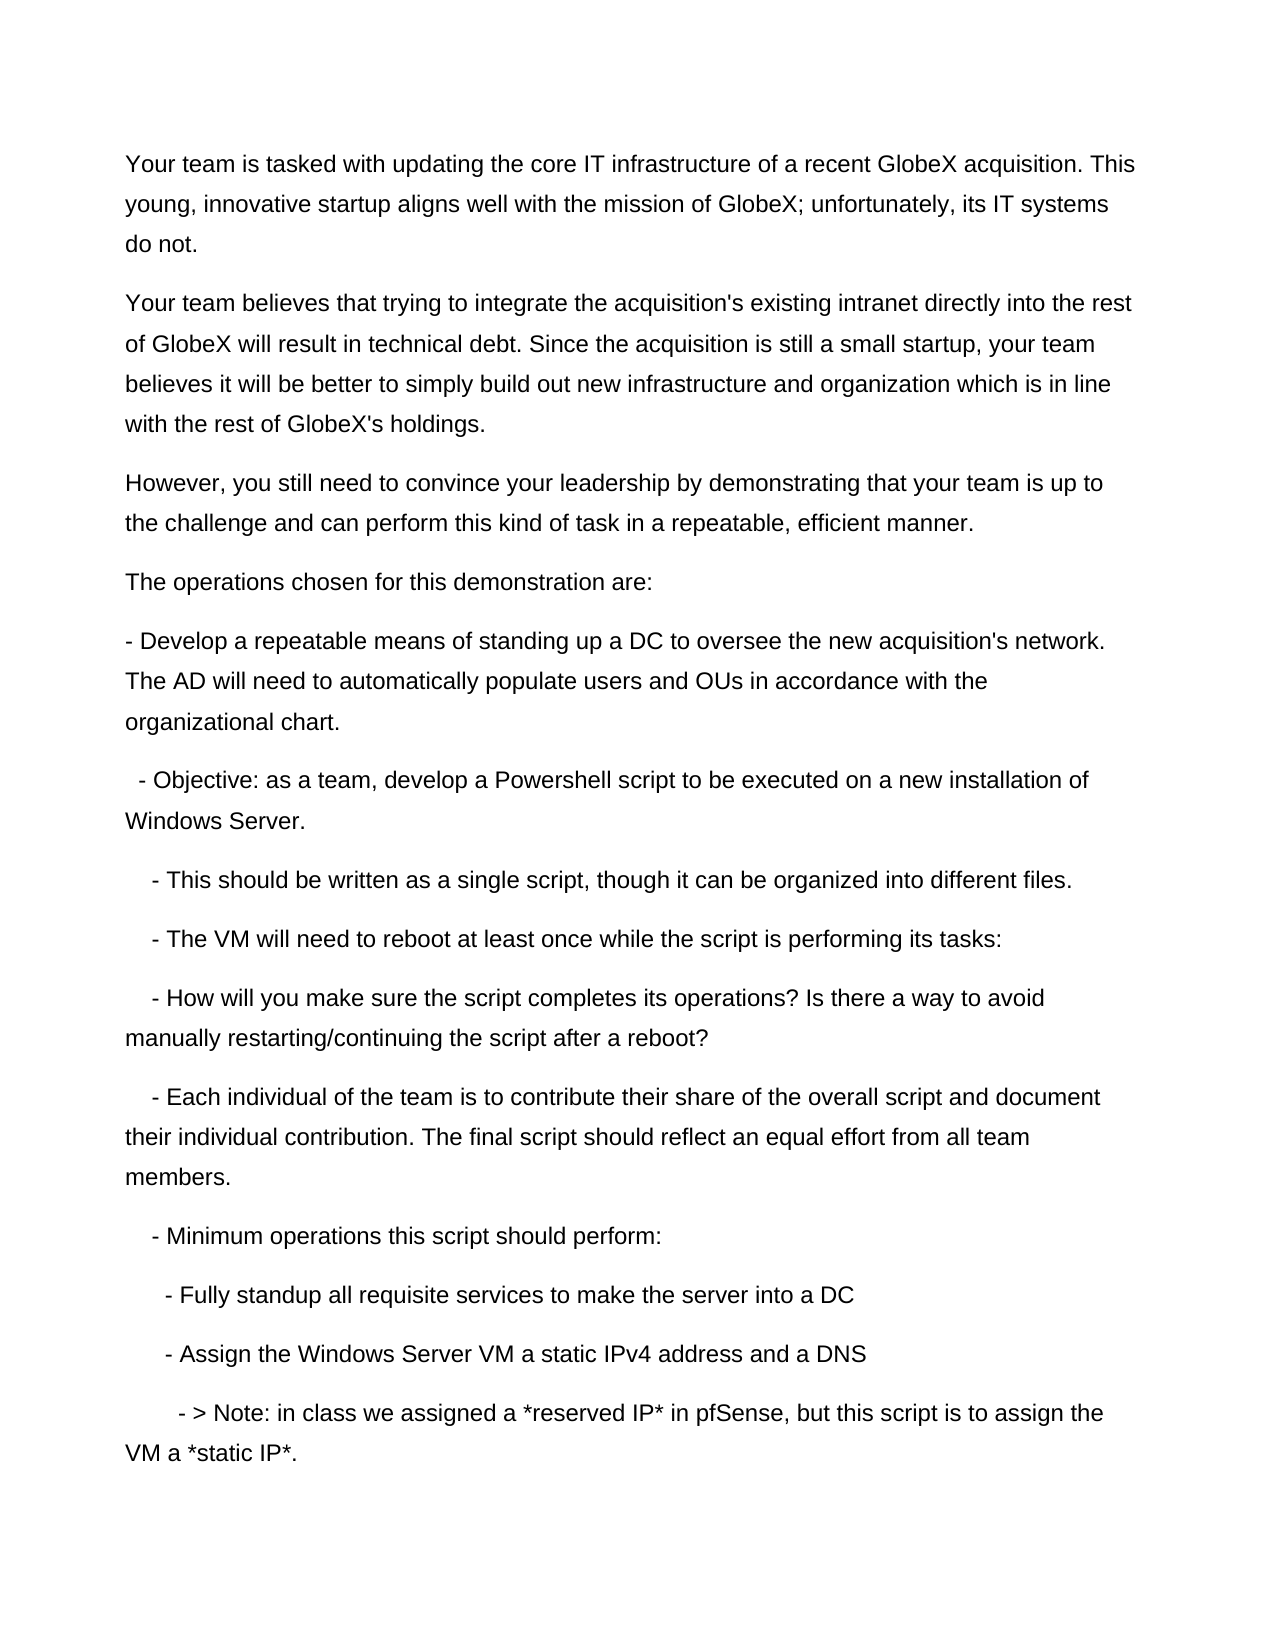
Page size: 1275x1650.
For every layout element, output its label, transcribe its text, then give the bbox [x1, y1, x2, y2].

text The operations chosen for this demonstration are: [125, 568, 1137, 596]
text - The VM will need to reboot at least once while the script is performing its tasks: [125, 924, 1137, 952]
text - Assign the Windows Server VM a static IPv4 address and a DNS [125, 1340, 1137, 1368]
text However, you still need to convince your leadership by demonstrating that your team is up to the challenge and can perform this kind of task in a repeatable, efficient manner. [125, 469, 1137, 537]
text - This should be written as a single script, though it can be organized into different files. [125, 866, 1137, 893]
text - Develop a repeatable means of standing up a DC to oversee the new acquisition's network. The AD will need to automatically populate users and OUs in accordance with the organizational chart. [125, 627, 1137, 735]
text - Each individual of the team is to contribute their share of the overall script and document their individual contribution. The final script should reflect an equal effort from all team members. [125, 1083, 1137, 1191]
text - How will you make sure the script completes its operations? Is there a way to avoid manually restarting/continuing the script after a reboot? [125, 983, 1137, 1051]
text - Objective: as a team, develop a Powershell script to be executed on a new installation of Windows Server. [125, 766, 1137, 834]
text - Fully standup all requisite services to make the server into a DC [125, 1281, 1137, 1309]
text - Minimum operations this script should perform: [125, 1222, 1137, 1250]
text Your team believes that trying to integrate the acquisition's existing intranet directly into the rest of GlobeX will result in technical debt. Since the acquisition is still a small startup, your team believes it will be better to simply build out new infrastructure and organization which is in line with the rest of GlobeX's holdings. [125, 289, 1137, 438]
text Your team is tasked with updating the core IT infrastructure of a recent GlobeX acquisition. This young, innovative startup aligns well with the mission of GlobeX; unfortunately, its IT systems do not. [125, 150, 1137, 258]
text - > Note: in class we assigned a *reserved IP* in pfSense, but this script is to assign the VM a *static IP*. [125, 1399, 1137, 1467]
